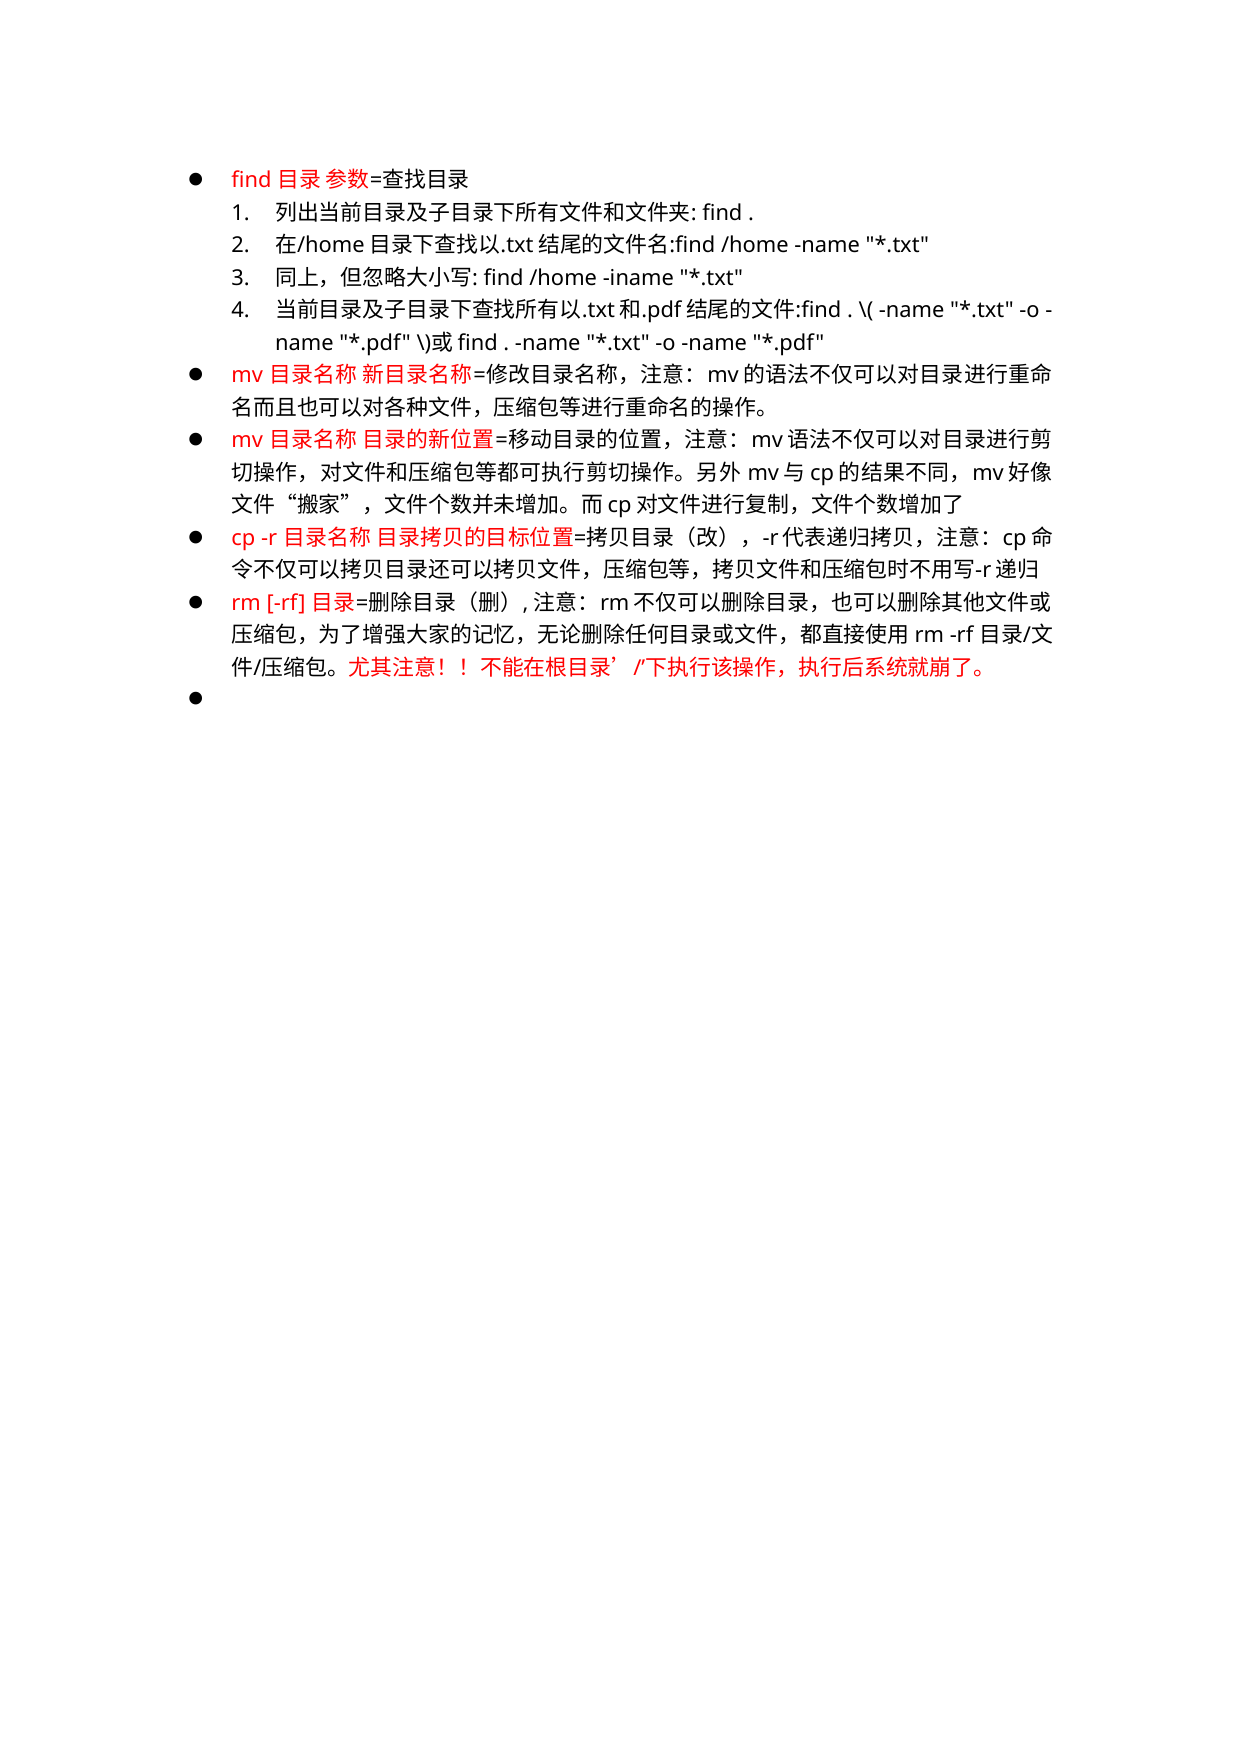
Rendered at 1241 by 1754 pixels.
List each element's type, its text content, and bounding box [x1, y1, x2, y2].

list rm [-rf] 目录=删除目录（删）, 注意：rm不仅可以删除目录，也可以删除其他文件或压缩包，为了增强大家的记忆，无论删除任何目录或文件，都直接使用rm -rf 目录/文件/压缩包。尤其注意！！不能在根目录’/’下执行该操作，执行后系统就崩了。 [187, 584, 1053, 682]
list 列出当前目录及子目录下所有文件和文件夹: find . [231, 194, 1053, 227]
list 在/home目录下查找以.txt结尾的文件名:find /home -name "*.txt" [231, 227, 1053, 259]
list 同上，但忽略大小写: find /home -iname "*.txt" [231, 259, 1053, 292]
list mv 目录名称 新目录名称=修改目录名称，注意：mv的语法不仅可以对目录进行重命名而且也可以对各种文件，压缩包等进行重命名的操作。 [187, 357, 1053, 422]
list 当前目录及子目录下查找所有以.txt和.pdf结尾的文件:find . \( -name "*.txt" -o -name "*.pdf" \)或find . -name "*.txt" -o -name "*.pdf" [231, 292, 1053, 357]
list mv 目录名称 目录的新位置=移动目录的位置，注意：mv语法不仅可以对目录进行剪切操作，对文件和压缩包等都可执行剪切操作。另外mv与cp的结果不同，mv好像文件“搬家”，文件个数并未增加。而cp对文件进行复制，文件个数增加了 [187, 422, 1053, 519]
list find 目录 参数=查找目录 [187, 162, 1053, 194]
list cp -r 目录名称 目录拷贝的目标位置=拷贝目录（改），-r代表递归拷贝，注意：cp命令不仅可以拷贝目录还可以拷贝文件，压缩包等，拷贝文件和压缩包时不用写-r递归 [187, 519, 1053, 584]
